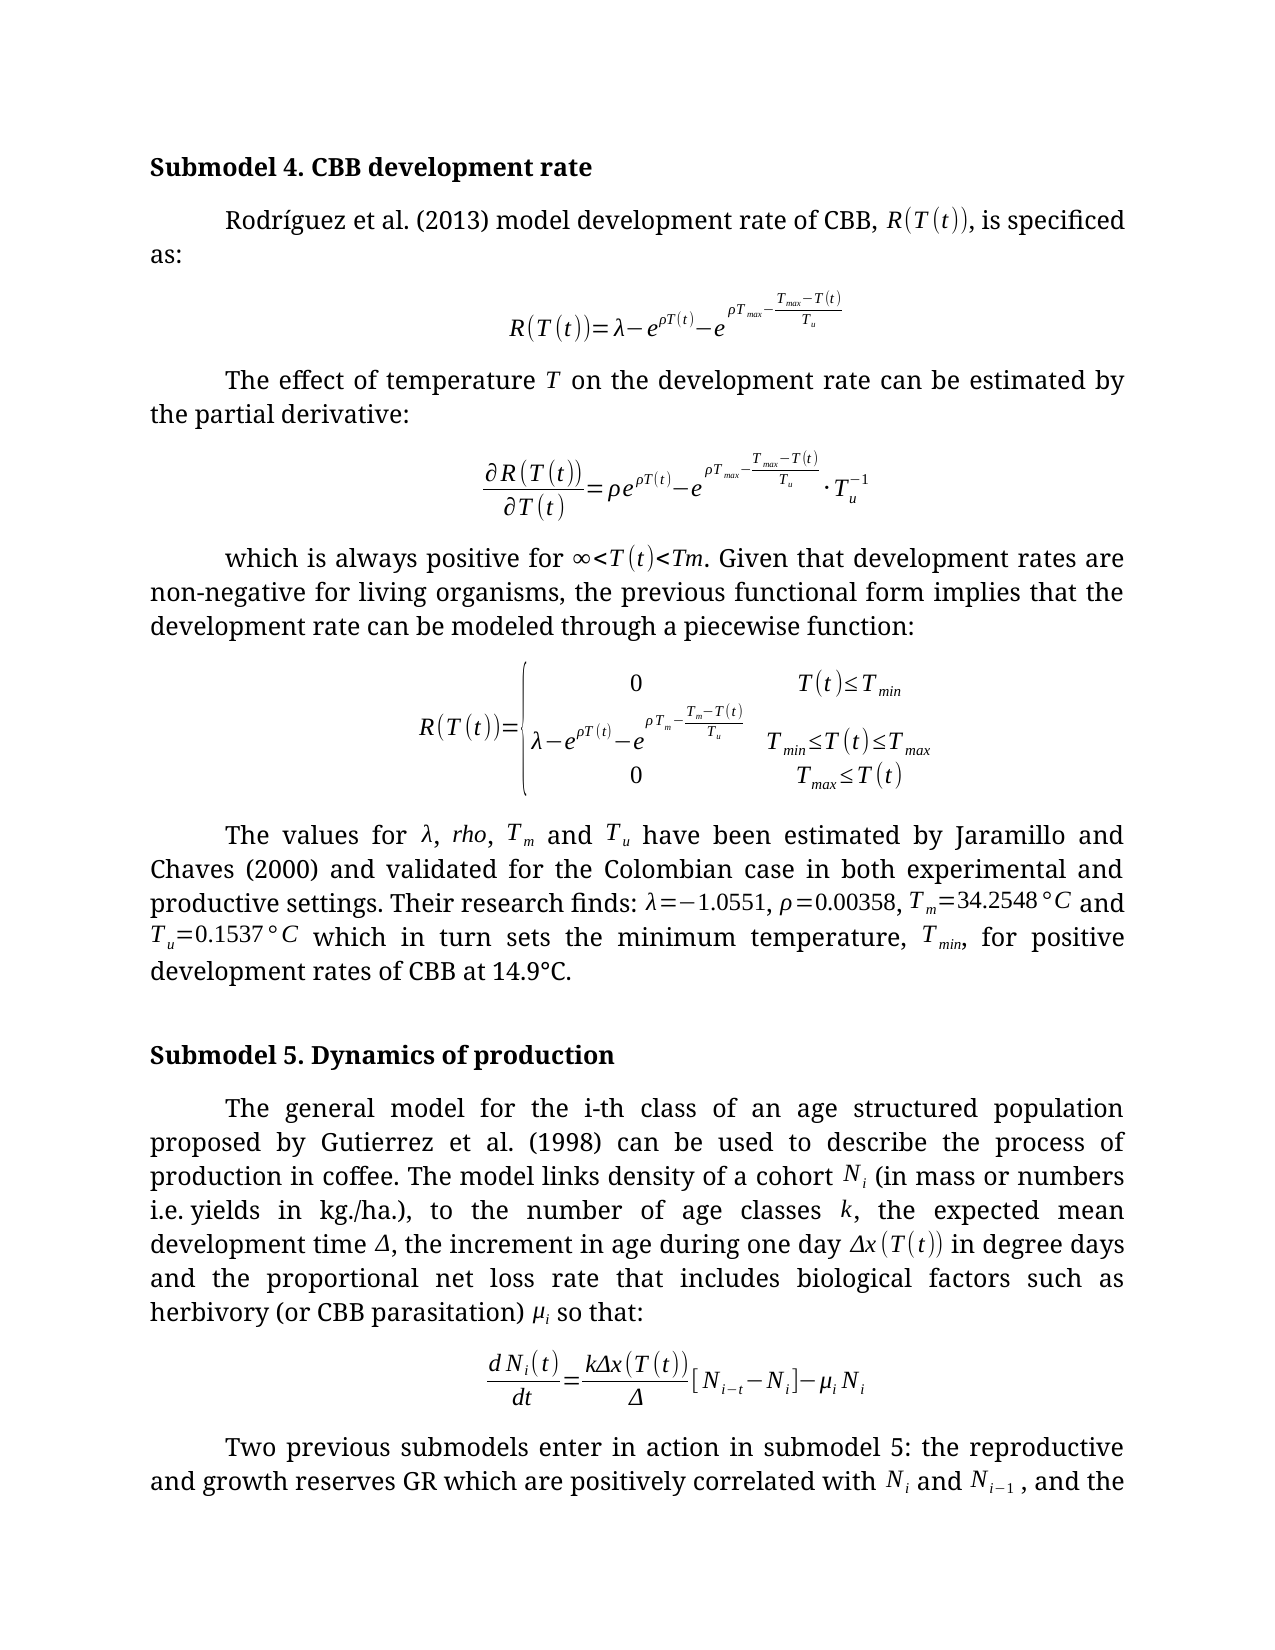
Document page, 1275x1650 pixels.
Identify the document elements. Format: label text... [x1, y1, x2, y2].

text The values for , , and have been estimated by Jaramillo and Chaves (2000) and validated for the Colombian case in both experimental and productive settings. Their research finds: , , and which in turn sets the minimum temperature, , for positive development rates of CBB at 14.9°C. [150, 817, 1125, 988]
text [150, 1430, 1125, 1498]
text Rodríguez et al. (2013) model development rate of CBB, , is specificed as: [150, 203, 1125, 271]
text which is always positive for . Given that development rates are non-negative for living organisms, the previous functional form implies that the development rate can be modeled through a piecewise function: [150, 541, 1125, 643]
subtitle Submodel 5. Dynamics of production [150, 1038, 1125, 1072]
subtitle Submodel 4. CBB development rate [150, 150, 1125, 184]
text The general model for the i-th class of an age structured population proposed by Gutierrez et al. (1998) can be used to describe the process of production in coffee. The model links density of a cohort (in mass or numbers i.e. yields in kg./ha.), to the number of age classes , the expected mean development time , the increment in age during one day in degree days and the proportional net loss rate that includes biological factors such as herbivory (or CBB parasitation) so that: [150, 1091, 1125, 1329]
text The effect of temperature on the development rate can be estimated by the partial derivative: [150, 363, 1125, 431]
